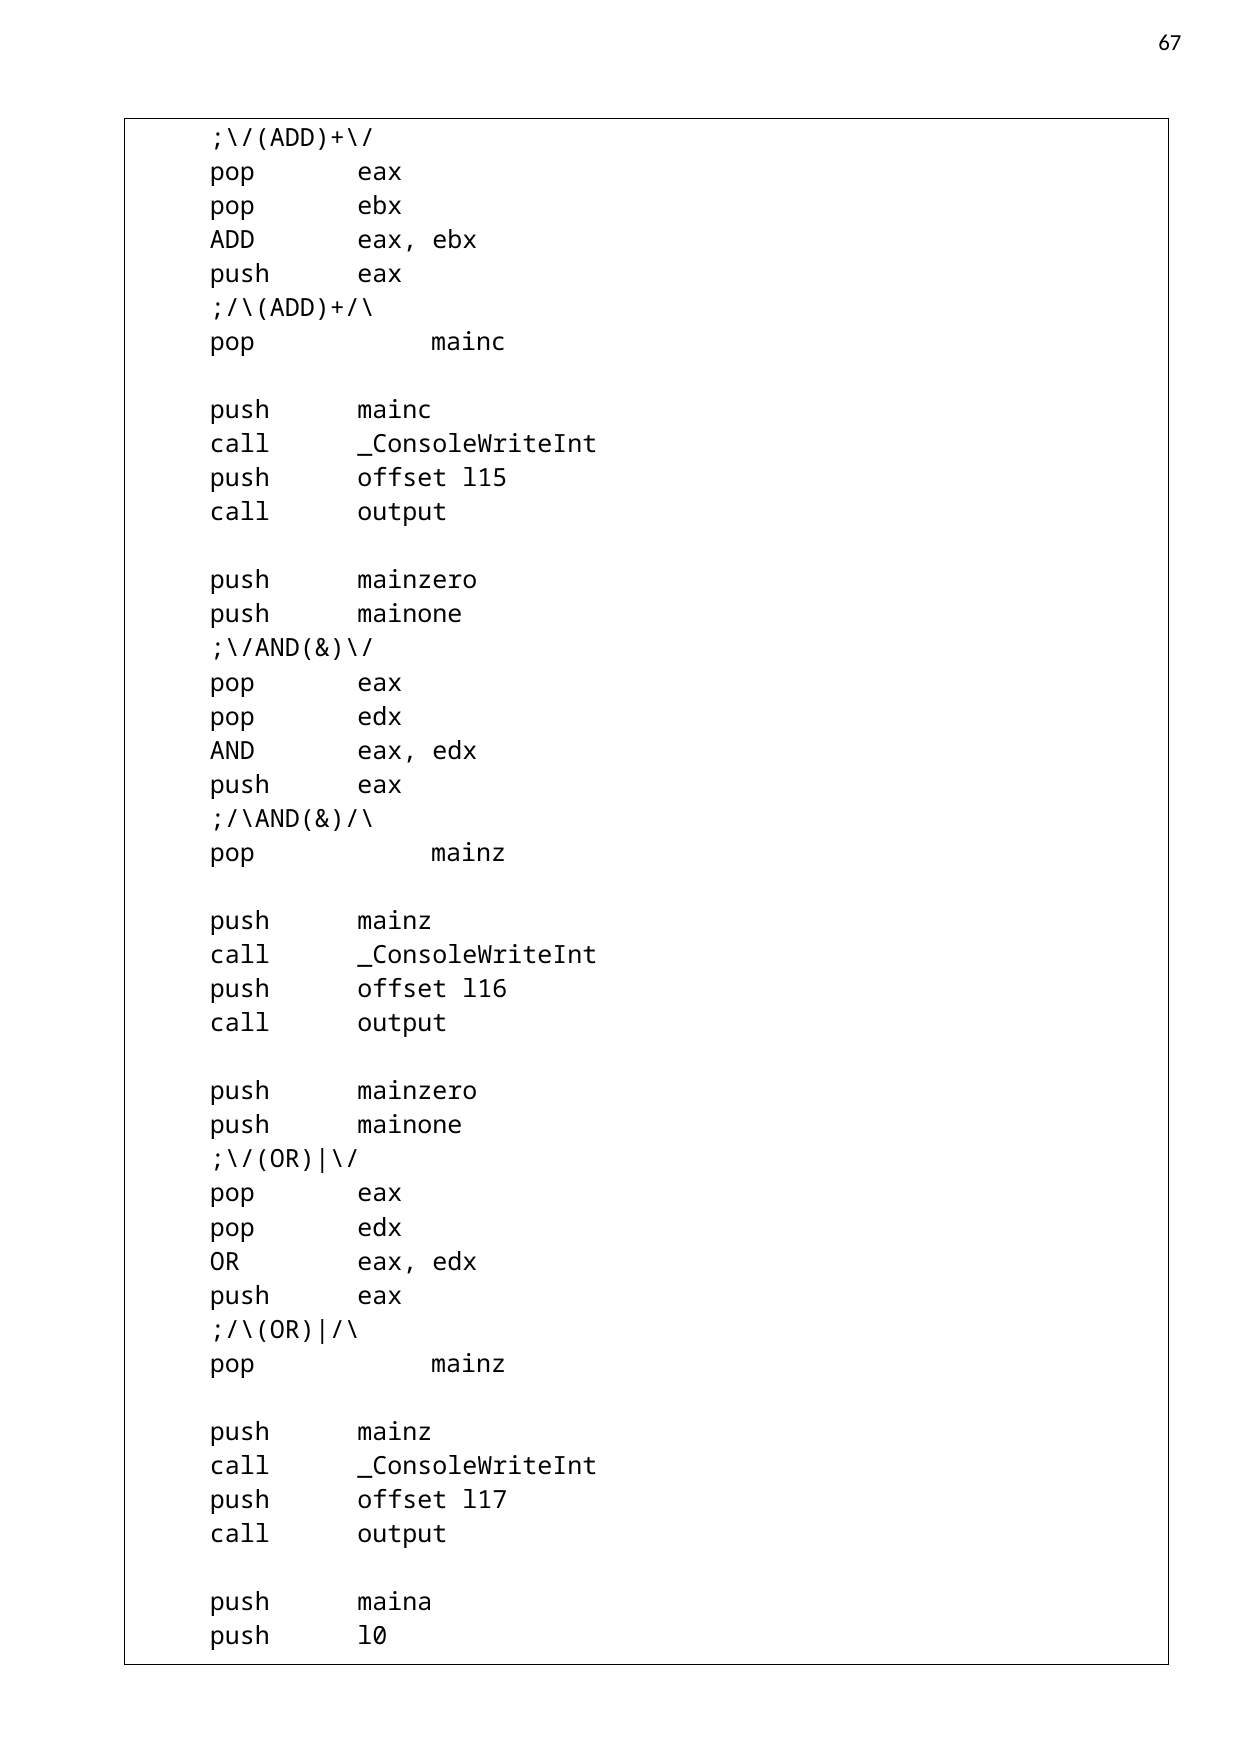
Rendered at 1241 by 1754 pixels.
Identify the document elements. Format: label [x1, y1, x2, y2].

table_header [125, 119, 1168, 1664]
